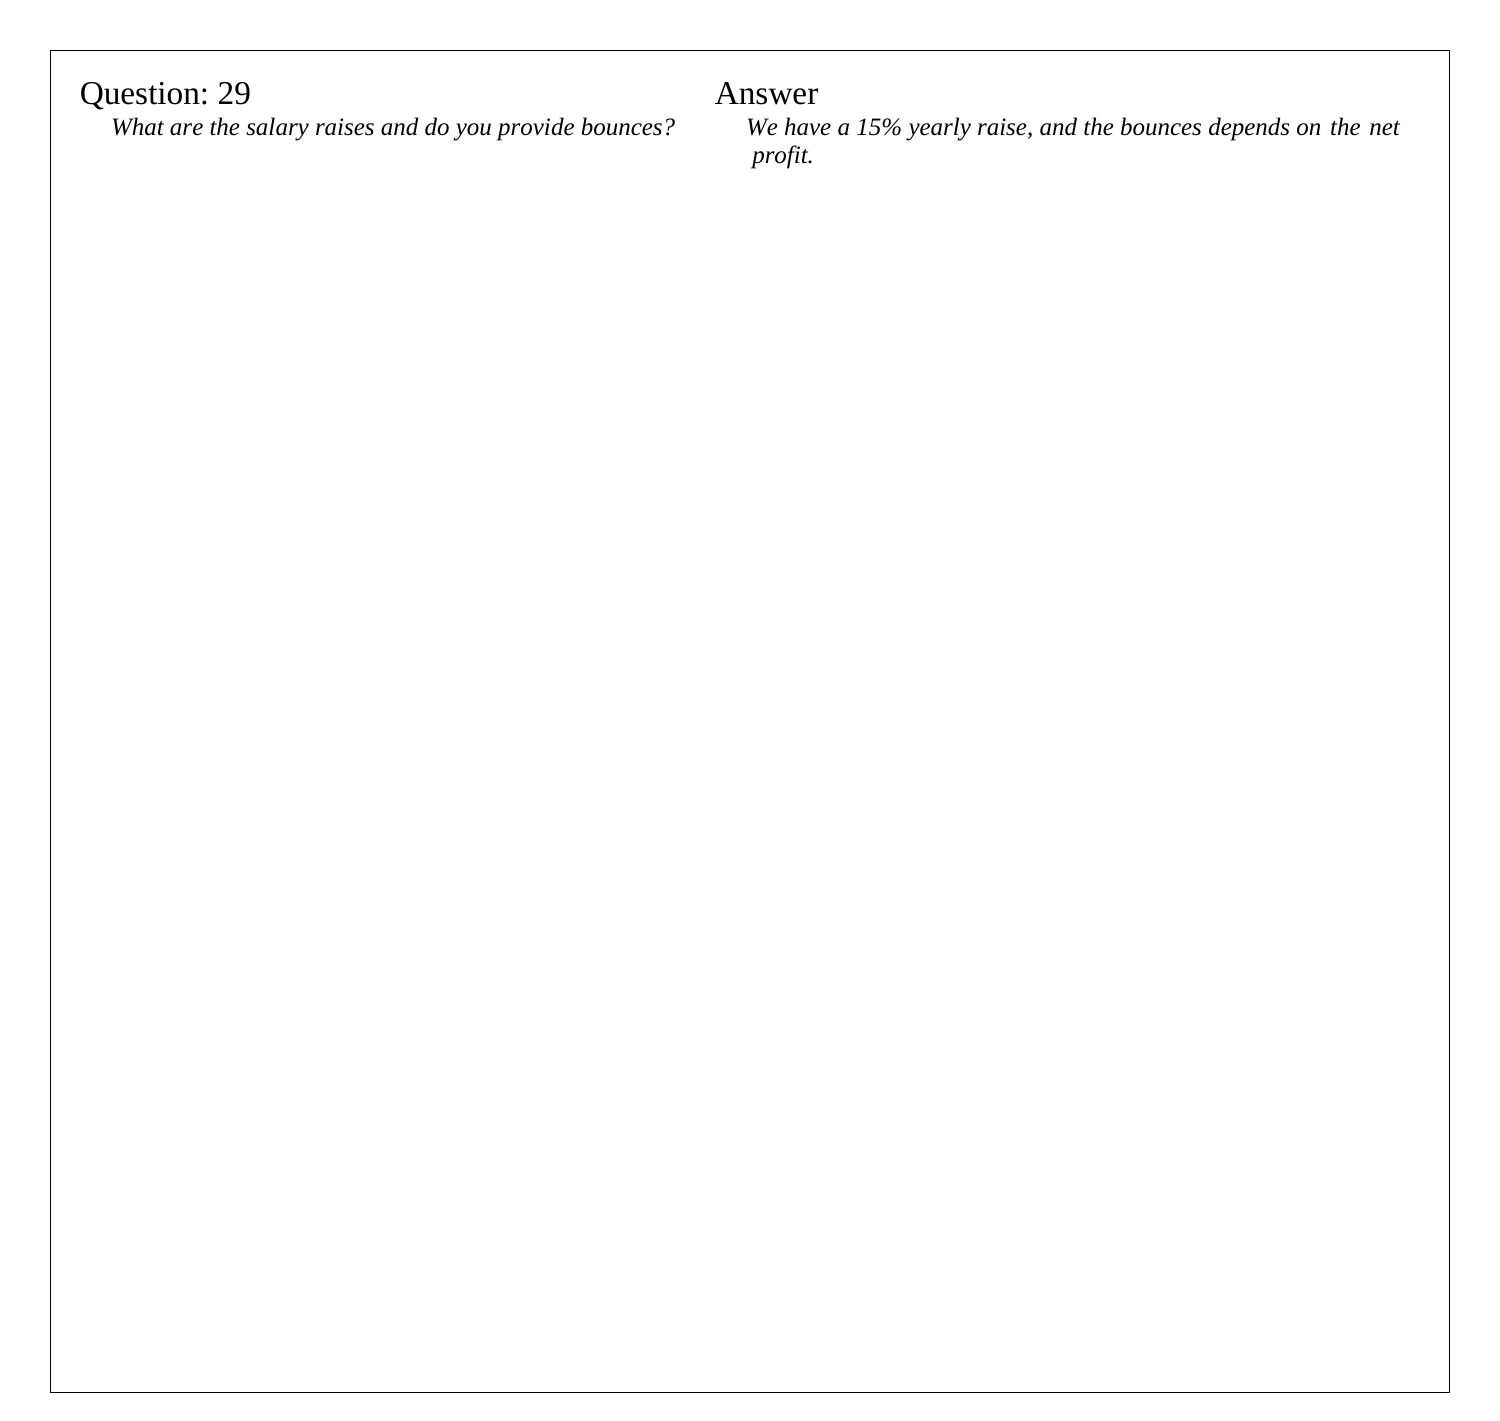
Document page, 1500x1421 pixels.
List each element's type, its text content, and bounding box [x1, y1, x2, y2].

table_header Answer We have a 15% yearly raise, and the bounces depends on the net profit. [715, 73, 1449, 191]
table_header Question: 29 What are the salary raises and do you provide bounces? [80, 73, 714, 191]
